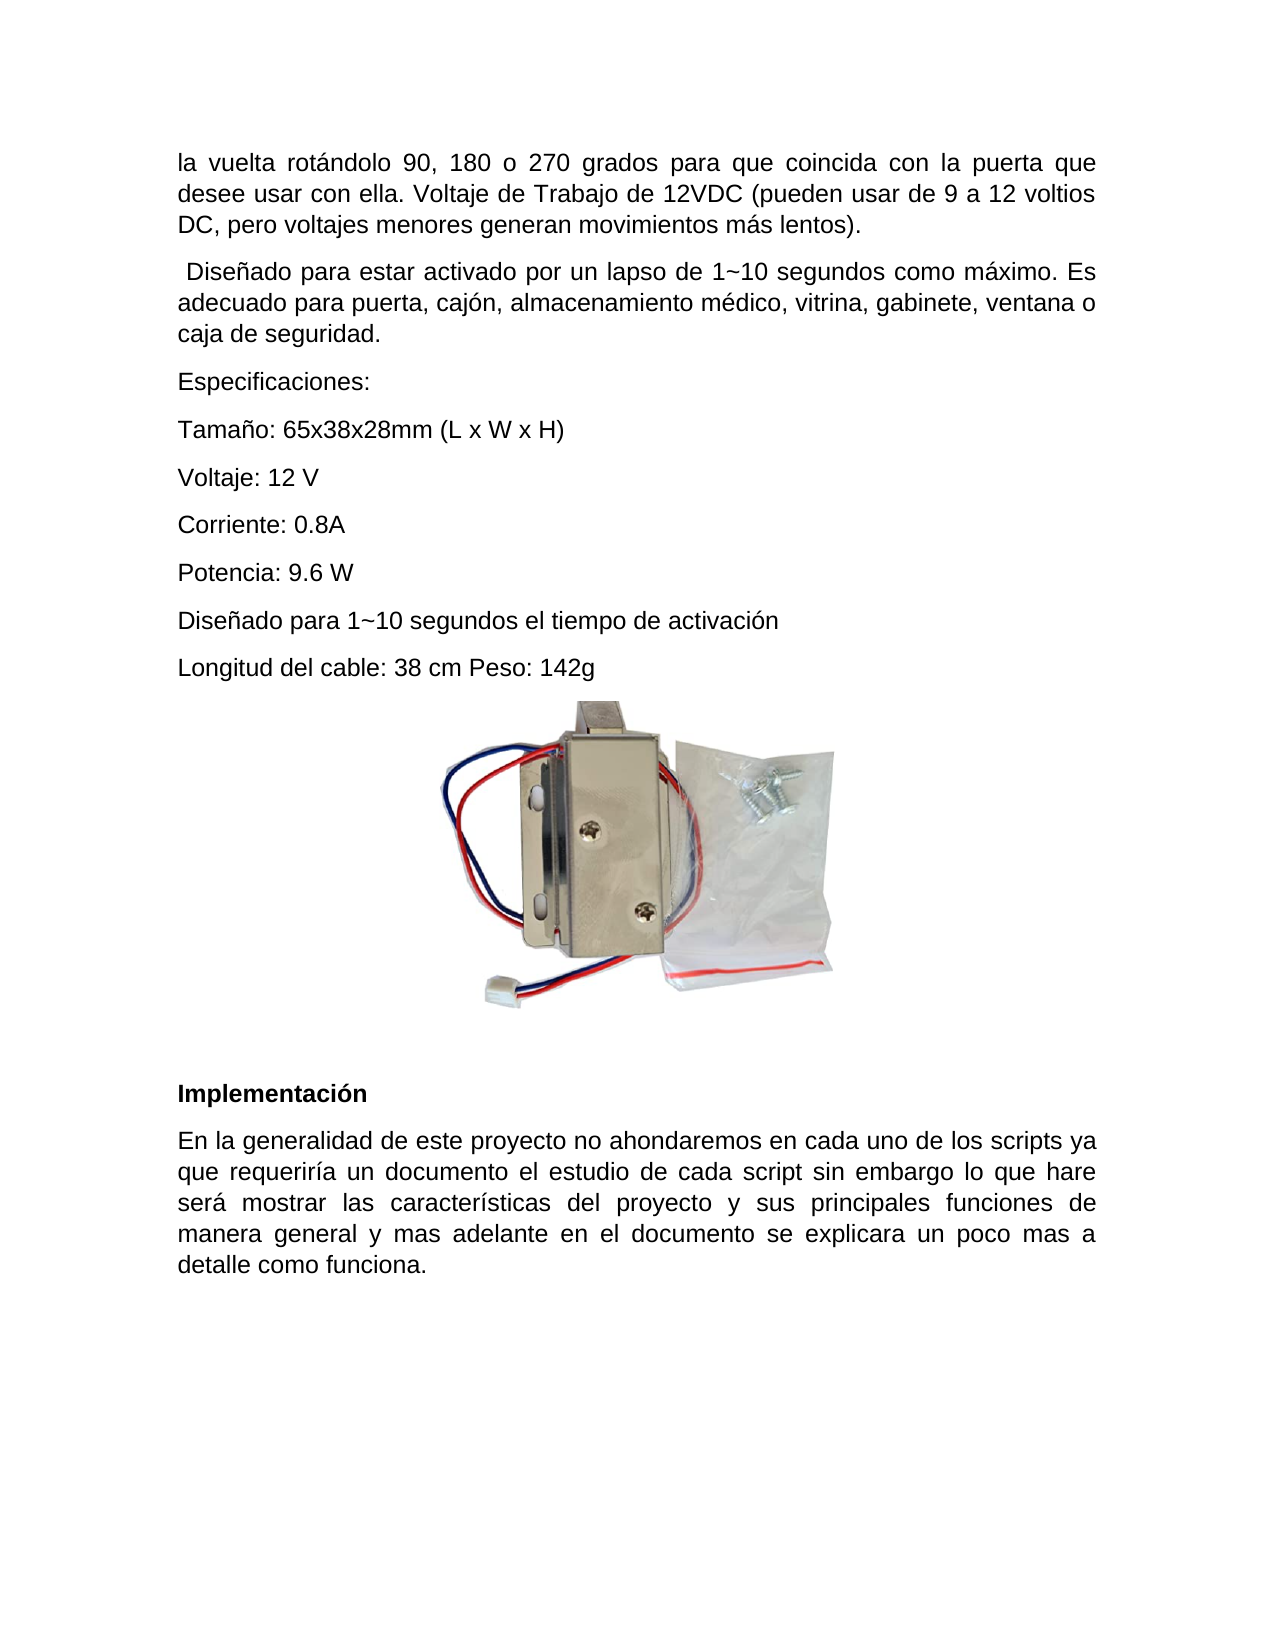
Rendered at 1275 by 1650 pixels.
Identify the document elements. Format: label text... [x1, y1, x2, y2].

text Potencia: 9.6 W [177, 558, 1098, 587]
picture [434, 701, 841, 1012]
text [177, 148, 1098, 238]
text En la generalidad de este proyecto no ahondaremos en cada uno de los scripts ya que requeriría un documento el estudio de cada script sin embargo lo que hare será mostrar las características del proyecto y sus principales funciones de manera general y mas adelante en el documento se explicara un poco mas a detalle como funciona. [177, 1126, 1098, 1279]
text Especificaciones: [177, 367, 1098, 396]
text Implementación [177, 1078, 1098, 1107]
text Corriente: 0.8A [177, 510, 1098, 539]
text Tamaño: 65x38x28mm (L x W x H) [177, 415, 1098, 444]
text Diseñado para estar activado por un lapso de 1~10 segundos como máximo. Es adecuado para puerta, cajón, almacenamiento médico, vitrina, gabinete, ventana o caja de seguridad. [177, 257, 1098, 348]
text Voltaje: 12 V [177, 463, 1098, 491]
text Longitud del cable: 38 cm Peso: 142g [177, 653, 1098, 682]
text Diseñado para 1~10 segundos el tiempo de activación [177, 606, 1098, 634]
